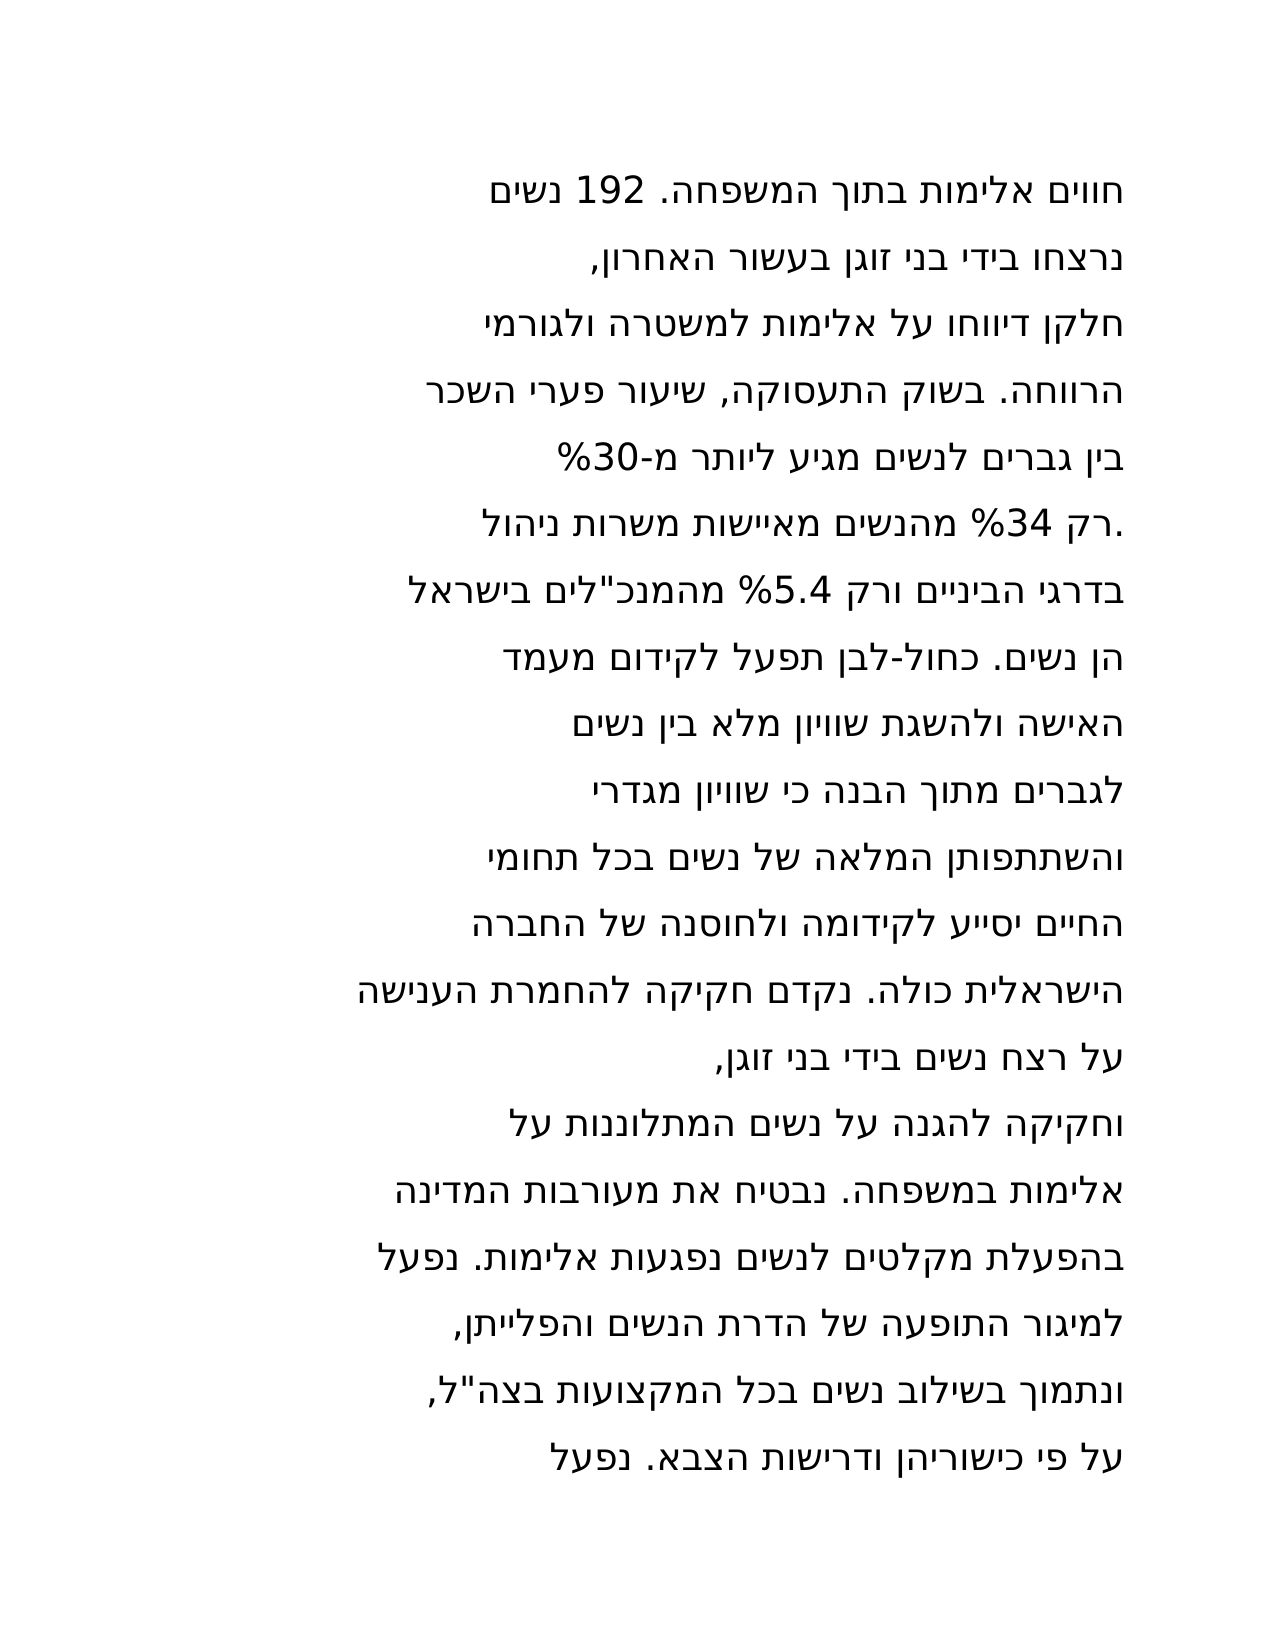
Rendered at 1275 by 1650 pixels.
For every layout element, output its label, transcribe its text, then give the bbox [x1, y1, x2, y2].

text הן נשים. כחול-לבן תפעל לקידום מעמד [150, 617, 1125, 683]
text נרצחו בידי בני זוגן בעשור האחרון, [150, 217, 1125, 283]
text ונתמוך בשילוב נשים בכל המקצועות בצה"ל, [150, 1350, 1125, 1417]
text למיגור התופעה של הדרת הנשים והפלייתן, [150, 1283, 1125, 1350]
text על פי כישוריהן ודרישות הצבא. נפעל [150, 1417, 1125, 1483]
text בדרגי הביניים ורק %5.4 מהמנכ"לים בישראל [150, 550, 1125, 617]
text אלימות במשפחה. נבטיח את מעורבות המדינה [150, 1150, 1125, 1217]
text לגברים מתוך הבנה כי שוויון מגדרי [150, 750, 1125, 817]
text .רק %34 מהנשים מאיישות משרות ניהול [150, 483, 1125, 550]
text בין גברים לנשים מגיע ליותר מ-%30 [150, 417, 1125, 483]
text על רצח נשים בידי בני זוגן, [150, 1017, 1125, 1083]
text החיים יסייע לקידומה ולחוסנה של החברה [150, 883, 1125, 950]
text וחקיקה להגנה על נשים המתלוננות על [150, 1083, 1125, 1150]
text האישה ולהשגת שוויון מלא בין נשים [150, 683, 1125, 750]
text חווים אלימות בתוך המשפחה. 192 נשים [150, 150, 1125, 217]
text הרווחה. בשוק התעסוקה, שיעור פערי השכר [150, 350, 1125, 417]
text הישראלית כולה. נקדם חקיקה להחמרת הענישה [150, 950, 1125, 1017]
text חלקן דיווחו על אלימות למשטרה ולגורמי [150, 283, 1125, 350]
text והשתתפותן המלאה של נשים בכל תחומי [150, 817, 1125, 883]
text בהפעלת מקלטים לנשים נפגעות אלימות. נפעל [150, 1217, 1125, 1283]
